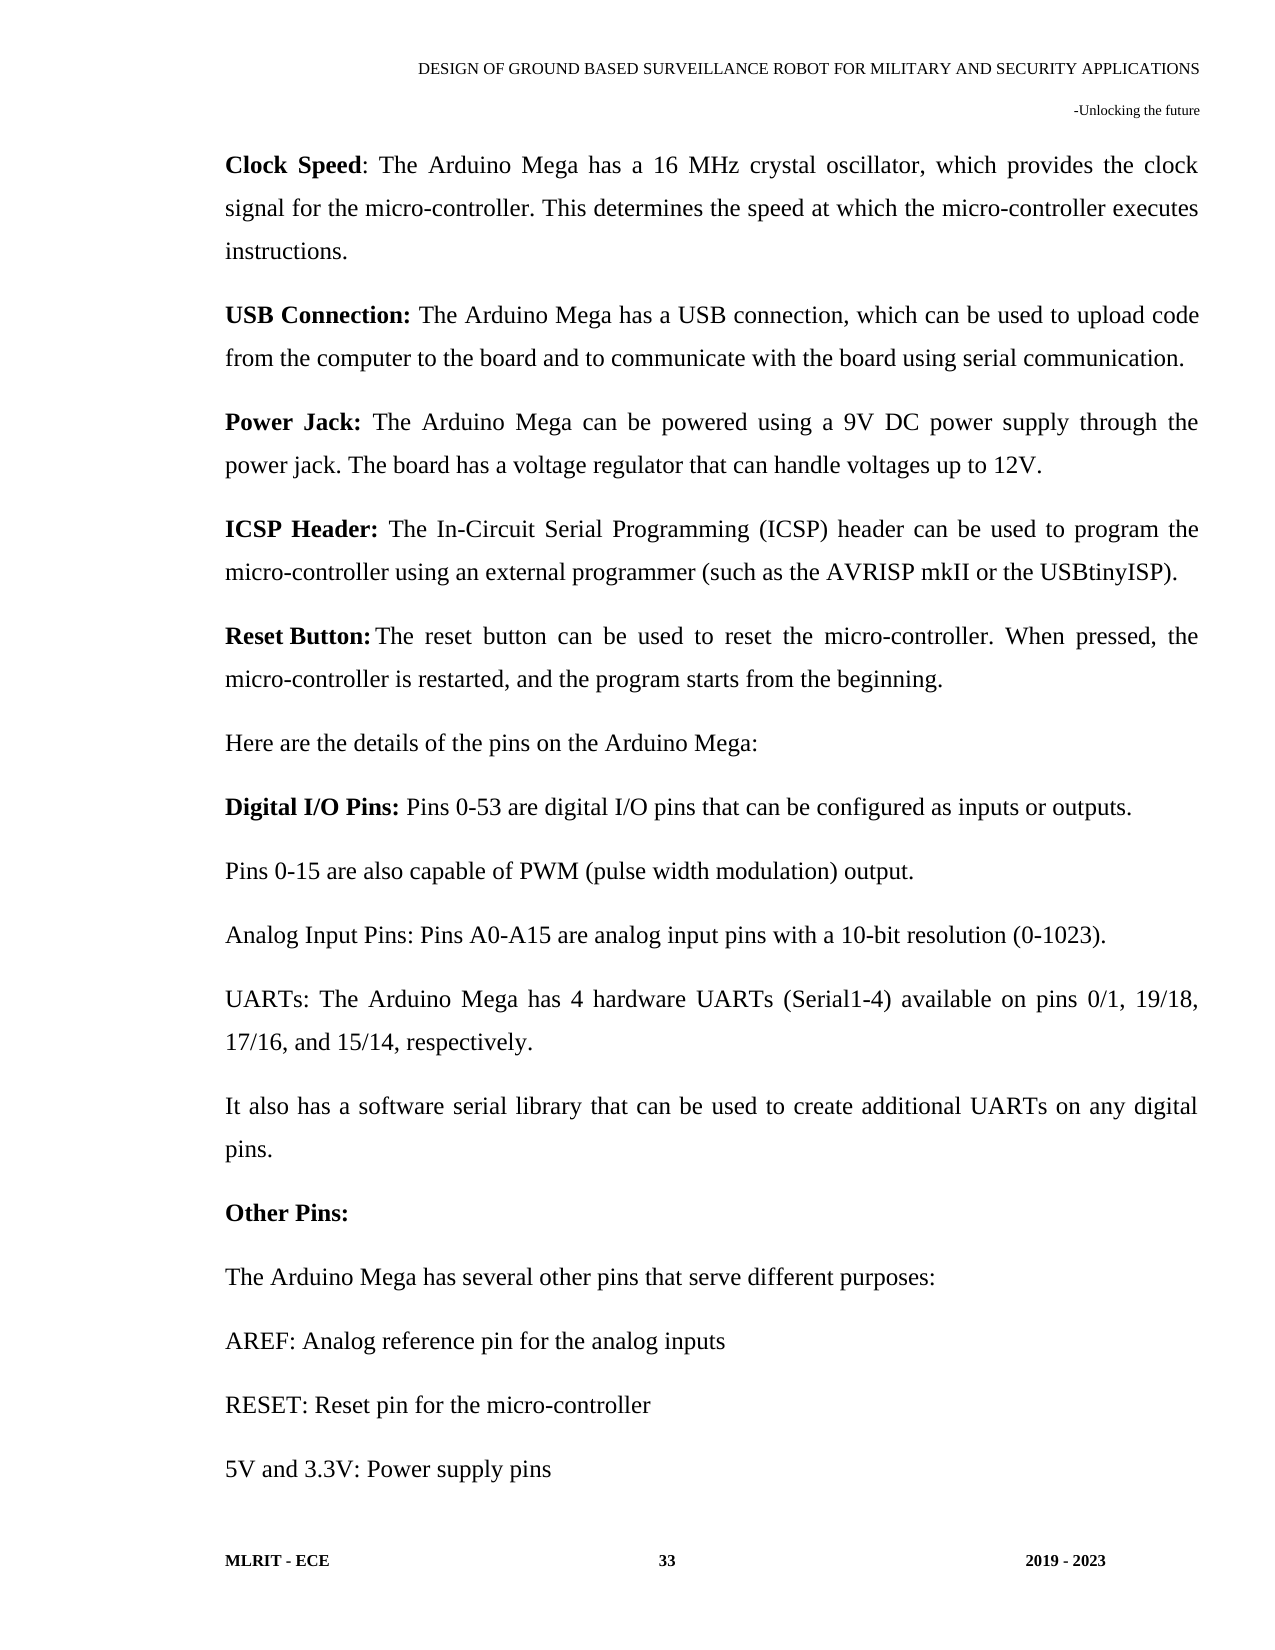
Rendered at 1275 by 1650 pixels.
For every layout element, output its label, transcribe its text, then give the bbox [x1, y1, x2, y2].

text Here are the details of the pins on the Arduino Mega: [225, 728, 1200, 757]
text Reset Button: The reset button can be used to reset the micro-controller. When pressed, the micro-controller is restarted, and the program starts from the beginning. [225, 621, 1200, 693]
text Pins 0-15 are also capable of PWM (pulse width modulation) output. [225, 856, 1200, 885]
text AREF: Analog reference pin for the analog inputs [225, 1326, 1200, 1355]
text ICSP Header: The In-Circuit Serial Programming (ICSP) header can be used to program the micro-controller using an external programmer (such as the AVRISP mkII or the USBtinyISP). [225, 514, 1200, 586]
text Analog Input Pins: Pins A0-A15 are analog input pins with a 10-bit resolution (0-1023). [225, 920, 1200, 949]
text Power Jack: The Arduino Mega can be powered using a 9V DC power supply through the power jack. The board has a voltage regulator that can handle voltages up to 12V. [225, 407, 1200, 479]
text The Arduino Mega has several other pins that serve different purposes: [225, 1262, 1200, 1291]
text 5V and 3.3V: Power supply pins [225, 1454, 1200, 1483]
text USB Connection: The Arduino Mega has a USB connection, which can be used to upload code from the computer to the board and to communicate with the board using serial communication. [225, 300, 1200, 372]
text Clock Speed: The Arduino Mega has a 16 MHz crystal oscillator, which provides the clock signal for the micro-controller. This determines the speed at which the micro-controller executes instructions. [225, 150, 1200, 265]
text UARTs: The Arduino Mega has 4 hardware UARTs (Serial1-4) available on pins 0/1, 19/18, 17/16, and 15/14, respectively. [225, 984, 1200, 1056]
text Other Pins: [225, 1198, 1200, 1227]
text RESET: Reset pin for the micro-controller [225, 1390, 1200, 1419]
text Digital I/O Pins: Pins 0-53 are digital I/O pins that can be configured as inputs or outputs. [225, 792, 1200, 821]
text It also has a software serial library that can be used to create additional UARTs on any digital pins. [225, 1091, 1200, 1163]
